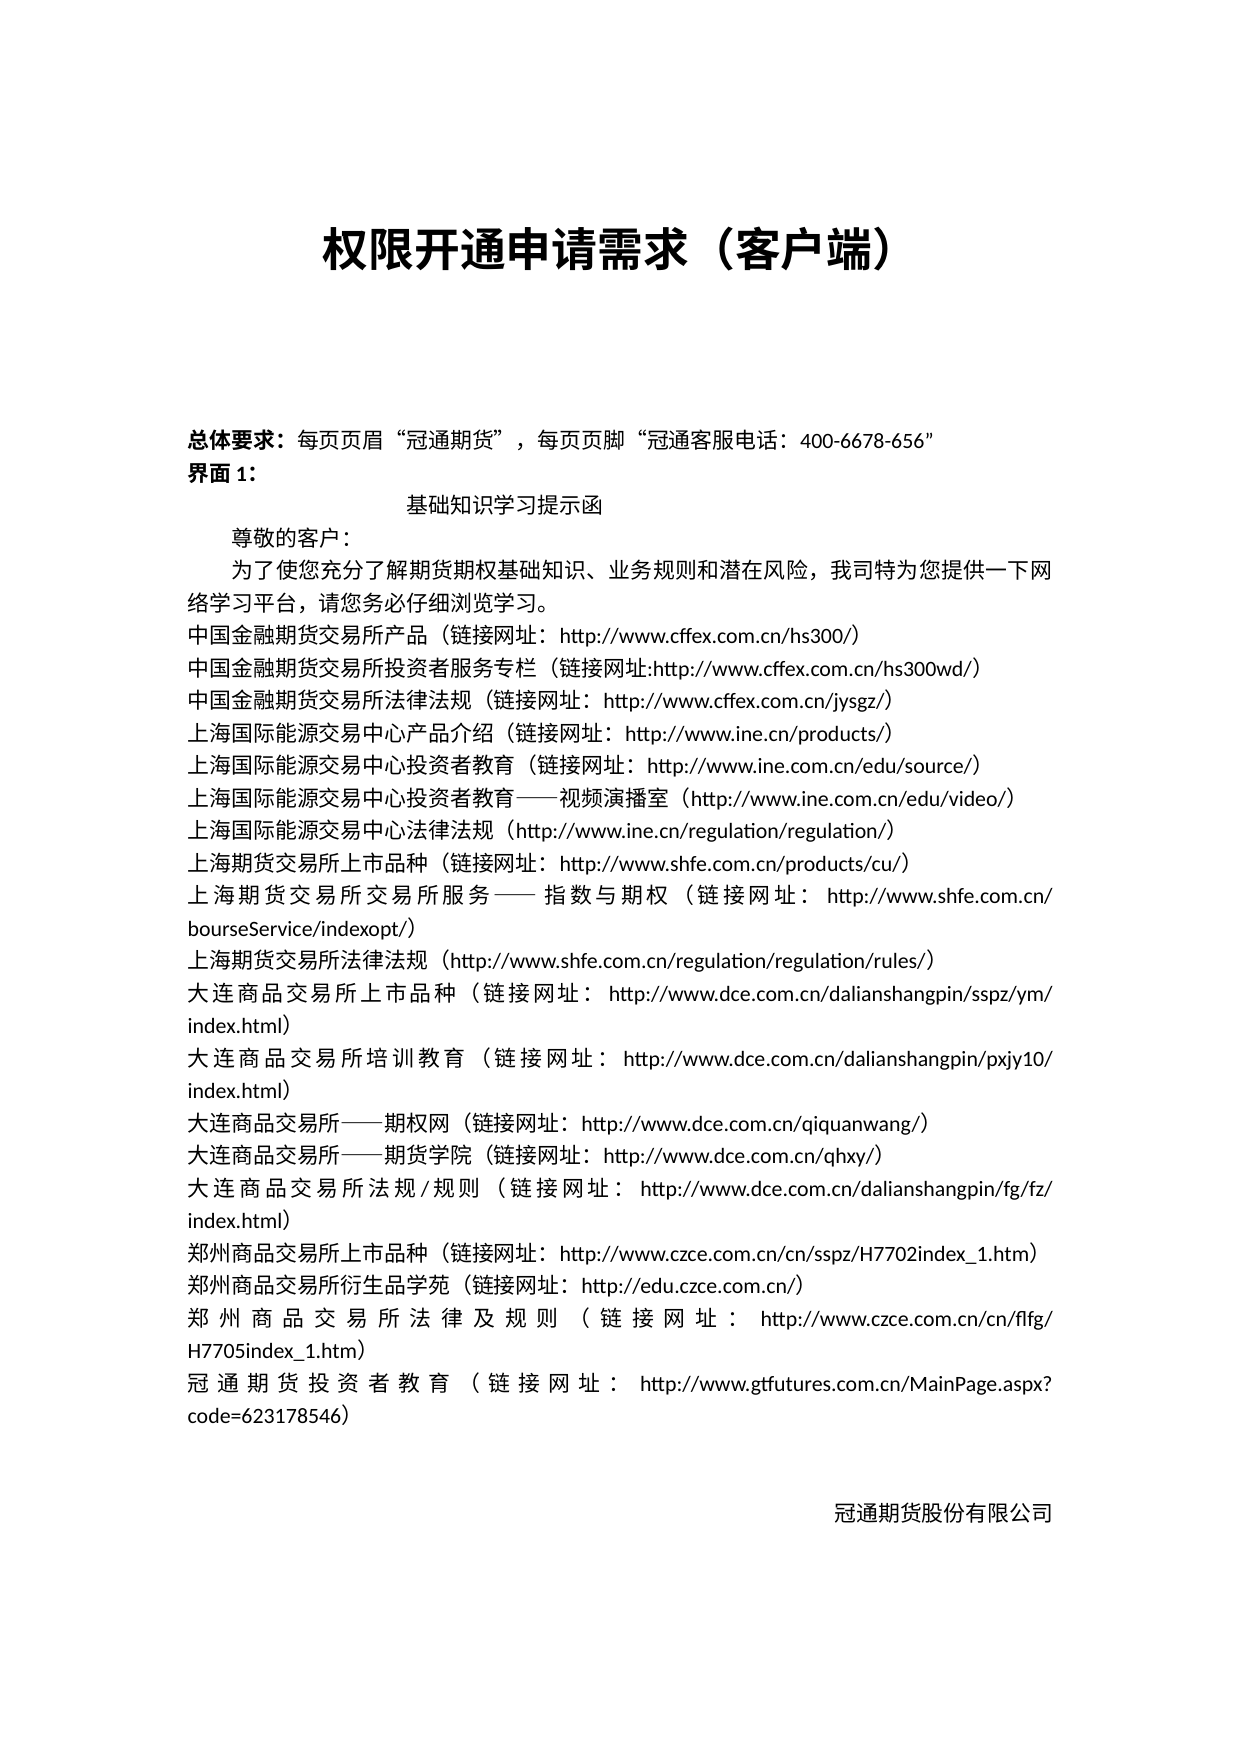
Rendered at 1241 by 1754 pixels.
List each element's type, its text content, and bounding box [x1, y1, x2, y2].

text 上海国际能源交易中心法律法规（http://www.ine.cn/regulation/regulation/） [187, 813, 1053, 845]
text 上海期货交易所法律法规（http://www.shfe.com.cn/regulation/regulation/rules/） [187, 943, 1053, 975]
text 中国金融期货交易所产品（链接网址：http://www.cffex.com.cn/hs300/） [187, 618, 1053, 650]
text 总体要求：每页页眉“冠通期货”，每页页脚“冠通客服电话：400-6678-656” [187, 423, 1053, 455]
text 大连商品交易所上市品种（链接网址：http://www.dce.com.cn/dalianshangpin/sspz/ym/index.html） [187, 975, 1053, 1040]
text 大连商品交易所法规/规则（链接网址：http://www.dce.com.cn/dalianshangpin/fg/fz/index.html） [187, 1170, 1053, 1235]
text 郑州商品交易所上市品种（链接网址：http://www.czce.com.cn/cn/sspz/H7702index_1.htm） [187, 1235, 1053, 1268]
text 界面1： [187, 455, 1053, 488]
text 冠通期货投资者教育（链接网址：http://www.gtfutures.com.cn/MainPage.aspx?code=623178546） [187, 1365, 1053, 1430]
text 上海国际能源交易中心投资者教育——视频演播室（http://www.ine.com.cn/edu/video/） [187, 780, 1053, 813]
text 大连商品交易所培训教育（链接网址：http://www.dce.com.cn/dalianshangpin/pxjy10/index.html） [187, 1040, 1053, 1105]
text 上海国际能源交易中心投资者教育（链接网址：http://www.ine.com.cn/edu/source/） [187, 748, 1053, 780]
text 尊敬的客户： [187, 520, 1053, 553]
subtitle 权限开通申请需求（客户端） [187, 197, 1053, 295]
text 郑州商品交易所法律及规则（链接网址：http://www.czce.com.cn/cn/flfg/H7705index_1.htm） [187, 1300, 1053, 1365]
text 上海期货交易所交易所服务——指数与期权（链接网址：http://www.shfe.com.cn/bourseService/indexopt/） [187, 878, 1053, 943]
text 大连商品交易所——期权网（链接网址：http://www.dce.com.cn/qiquanwang/） [187, 1105, 1053, 1138]
text 郑州商品交易所衍生品学苑（链接网址：http://edu.czce.com.cn/） [187, 1268, 1053, 1300]
text 基础知识学习提示函 [362, 488, 1053, 520]
text 中国金融期货交易所投资者服务专栏（链接网址:http://www.cffex.com.cn/hs300wd/） [187, 650, 1053, 683]
text 为了使您充分了解期货期权基础知识、业务规则和潜在风险，我司特为您提供一下网络学习平台，请您务必仔细浏览学习。 [187, 553, 1053, 618]
text 上海国际能源交易中心产品介绍（链接网址：http://www.ine.cn/products/） [187, 715, 1053, 748]
text 上海期货交易所上市品种（链接网址：http://www.shfe.com.cn/products/cu/） [187, 845, 1053, 878]
text 大连商品交易所——期货学院（链接网址：http://www.dce.com.cn/qhxy/） [187, 1138, 1053, 1170]
text 冠通期货股份有限公司 [187, 1495, 1053, 1528]
text 中国金融期货交易所法律法规（链接网址：http://www.cffex.com.cn/jysgz/） [187, 683, 1053, 715]
